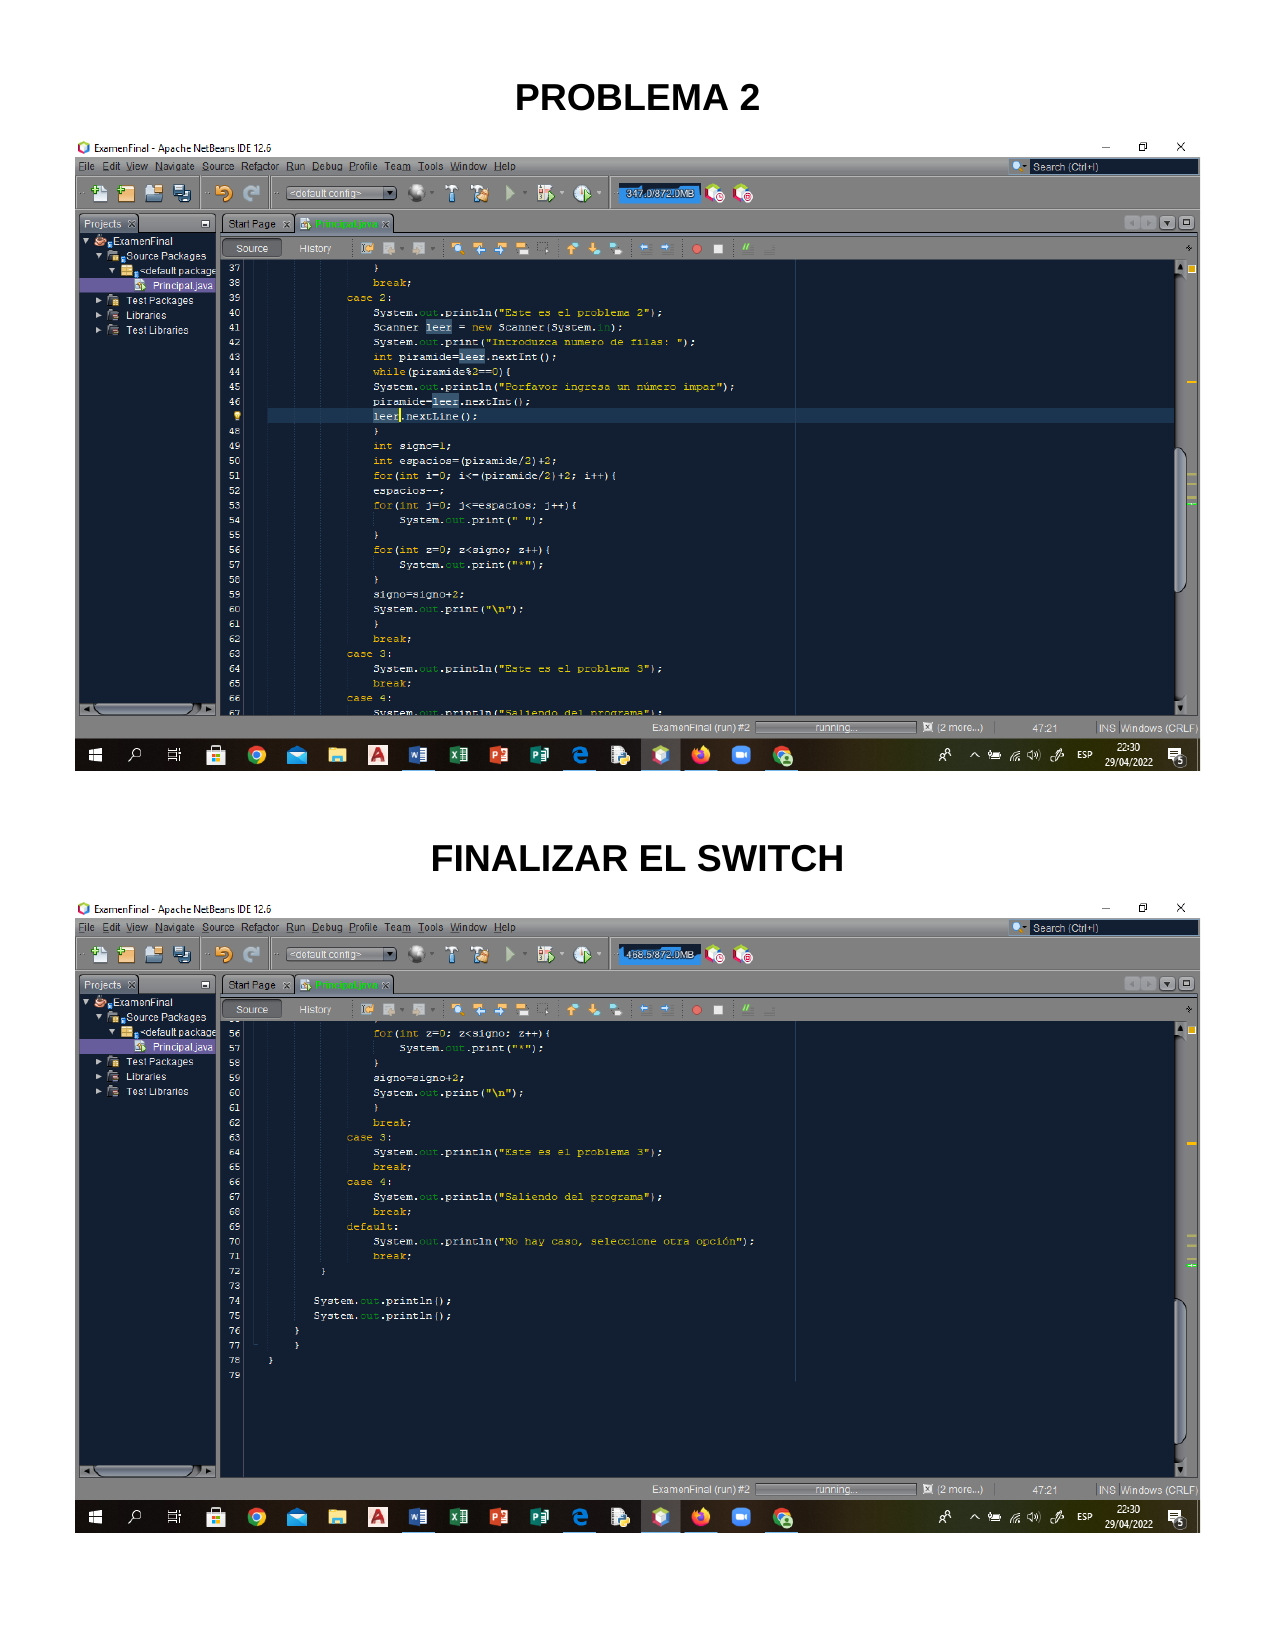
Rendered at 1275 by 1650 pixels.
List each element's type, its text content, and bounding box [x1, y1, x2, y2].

picture [75, 899, 1200, 1533]
text FINALIZAR EL SWITCH [75, 836, 1200, 879]
picture [75, 138, 1200, 771]
text PROBLEMA 2 [75, 75, 1200, 118]
